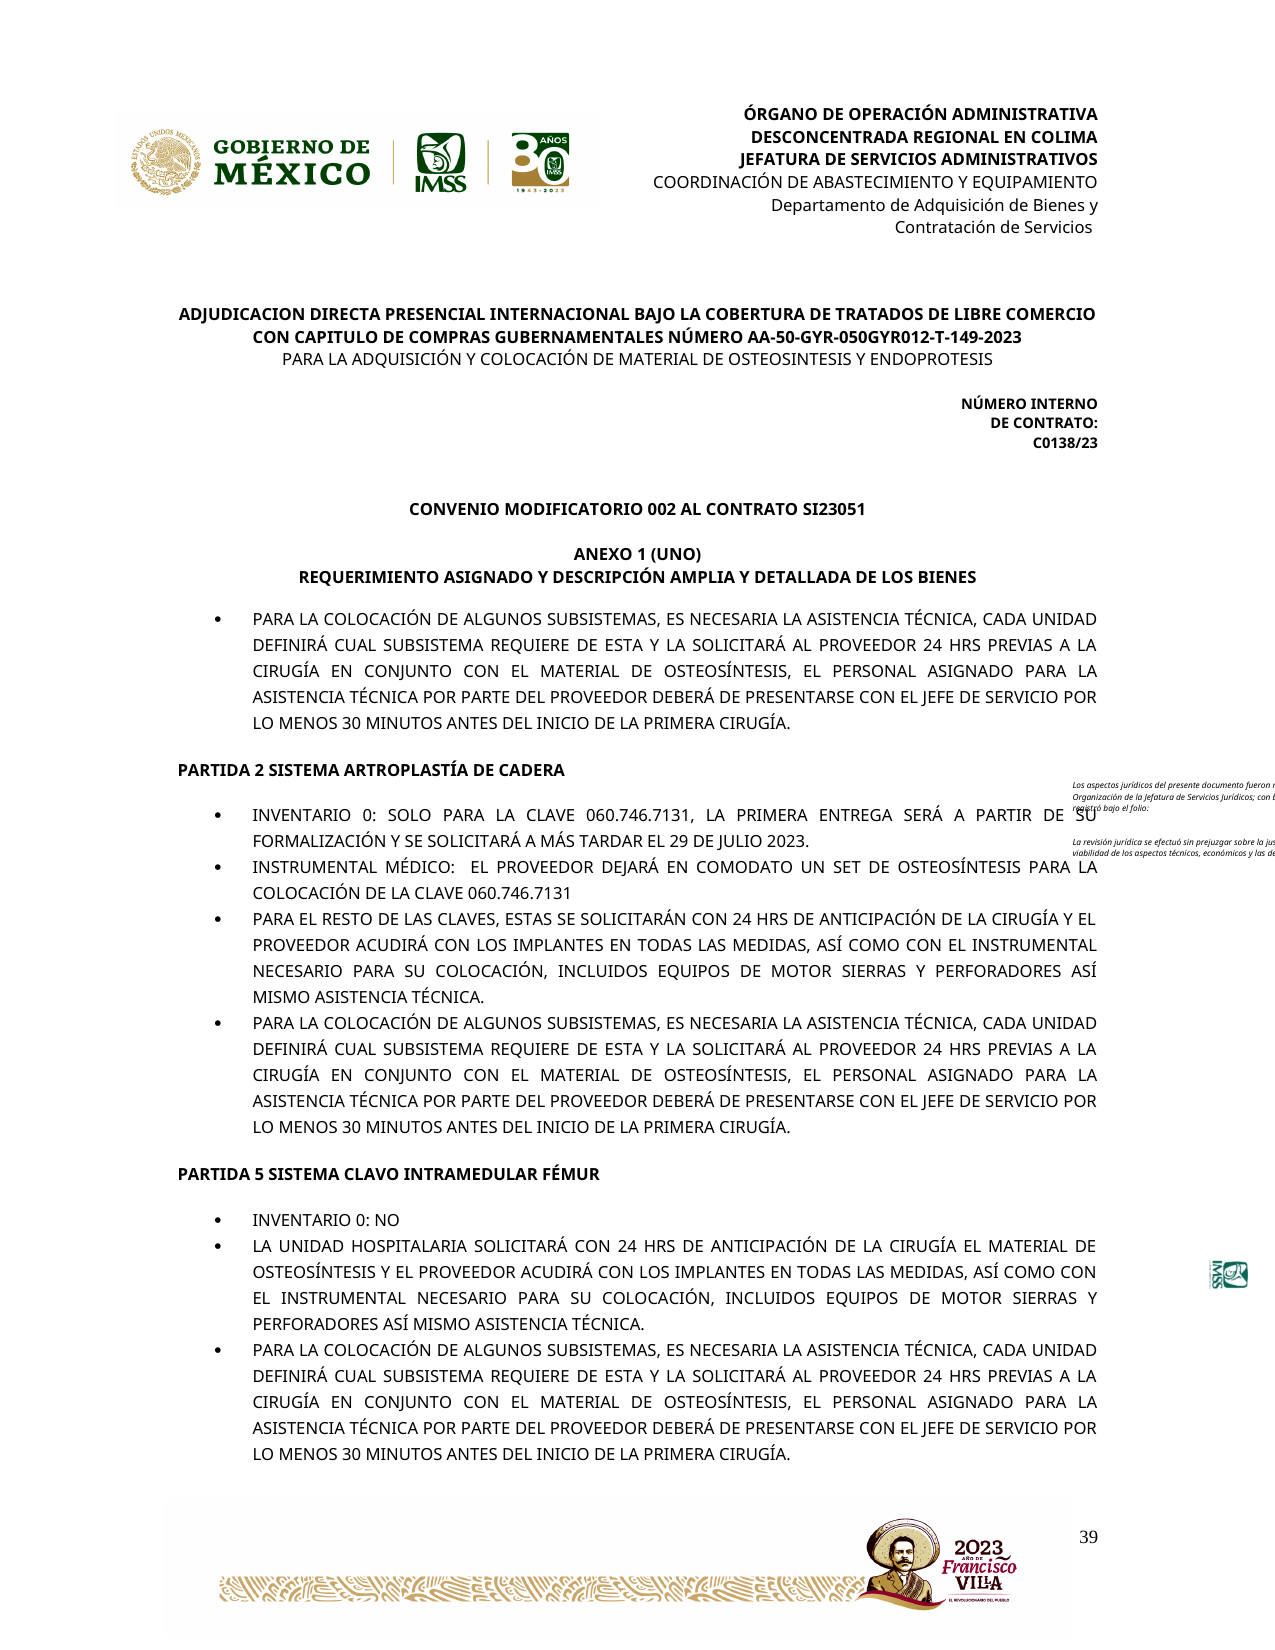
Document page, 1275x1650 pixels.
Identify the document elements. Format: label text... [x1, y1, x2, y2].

list LA UNIDAD HOSPITALARIA SOLICITARÁ CON 24 HRS DE ANTICIPACIÓN DE LA CIRUGÍA EL MATERIAL DE OSTEOSÍNTESIS Y EL PROVEEDOR ACUDIRÁ CON LOS IMPLANTES EN TODAS LAS MEDIDAS, ASÍ COMO CON EL INSTRUMENTAL NECESARIO PARA SU COLOCACIÓN, INCLUIDOS EQUIPOS DE MOTOR SIERRAS Y PERFORADORES ASÍ MISMO ASISTENCIA TÉCNICA. [215, 1234, 1098, 1335]
list PARA EL RESTO DE LAS CLAVES, ESTAS SE SOLICITARÁN CON 24 HRS DE ANTICIPACIÓN DE LA CIRUGÍA Y EL PROVEEDOR ACUDIRÁ CON LOS IMPLANTES EN TODAS LAS MEDIDAS, ASÍ COMO CON EL INSTRUMENTAL NECESARIO PARA SU COLOCACIÓN, INCLUIDOS EQUIPOS DE MOTOR SIERRAS Y PERFORADORES ASÍ MISMO ASISTENCIA TÉCNICA. [215, 908, 1098, 1008]
picture [1210, 1261, 1247, 1289]
list PARA LA COLOCACIÓN DE ALGUNOS SUBSISTEMAS, ES NECESARIA LA ASISTENCIA TÉCNICA, CADA UNIDAD DEFINIRÁ CUAL SUBSISTEMA REQUIERE DE ESTA Y LA SOLICITARÁ AL PROVEEDOR 24 HRS PREVIAS A LA CIRUGÍA EN CONJUNTO CON EL MATERIAL DE OSTEOSÍNTESIS, EL PERSONAL ASIGNADO PARA LA ASISTENCIA TÉCNICA POR PARTE DEL PROVEEDOR DEBERÁ DE PRESENTARSE CON EL JEFE DE SERVICIO POR LO MENOS 30 MINUTOS ANTES DEL INICIO DE LA PRIMERA CIRUGÍA. [215, 1012, 1098, 1139]
text PARTIDA 5 SISTEMA CLAVO INTRAMEDULAR FÉMUR [177, 1163, 1098, 1186]
list INVENTARIO 0: SOLO PARA LA CLAVE 060.746.7131, LA PRIMERA ENTREGA SERÁ A PARTIR DE SU FORMALIZACIÓN Y SE SOLICITARÁ A MÁS TARDAR EL 29 DE JULIO 2023. [215, 803, 1098, 852]
picture [116, 110, 599, 210]
picture [163, 1499, 1073, 1637]
list INVENTARIO 0: NO [215, 1208, 1098, 1231]
list INSTRUMENTAL MÉDICO: EL PROVEEDOR DEJARÁ EN COMODATO UN SET DE OSTEOSÍNTESIS PARA LA COLOCACIÓN DE LA CLAVE 060.746.7131 [215, 856, 1098, 904]
list PARA LA COLOCACIÓN DE ALGUNOS SUBSISTEMAS, ES NECESARIA LA ASISTENCIA TÉCNICA, CADA UNIDAD DEFINIRÁ CUAL SUBSISTEMA REQUIERE DE ESTA Y LA SOLICITARÁ AL PROVEEDOR 24 HRS PREVIAS A LA CIRUGÍA EN CONJUNTO CON EL MATERIAL DE OSTEOSÍNTESIS, EL PERSONAL ASIGNADO PARA LA ASISTENCIA TÉCNICA POR PARTE DEL PROVEEDOR DEBERÁ DE PRESENTARSE CON EL JEFE DE SERVICIO POR LO MENOS 30 MINUTOS ANTES DEL INICIO DE LA PRIMERA CIRUGÍA. [215, 607, 1098, 734]
list PARA LA COLOCACIÓN DE ALGUNOS SUBSISTEMAS, ES NECESARIA LA ASISTENCIA TÉCNICA, CADA UNIDAD DEFINIRÁ CUAL SUBSISTEMA REQUIERE DE ESTA Y LA SOLICITARÁ AL PROVEEDOR 24 HRS PREVIAS A LA CIRUGÍA EN CONJUNTO CON EL MATERIAL DE OSTEOSÍNTESIS, EL PERSONAL ASIGNADO PARA LA ASISTENCIA TÉCNICA POR PARTE DEL PROVEEDOR DEBERÁ DE PRESENTARSE CON EL JEFE DE SERVICIO POR LO MENOS 30 MINUTOS ANTES DEL INICIO DE LA PRIMERA CIRUGÍA. [215, 1338, 1098, 1465]
text PARTIDA 2 SISTEMA ARTROPLASTÍA DE CADERA [177, 758, 1098, 781]
